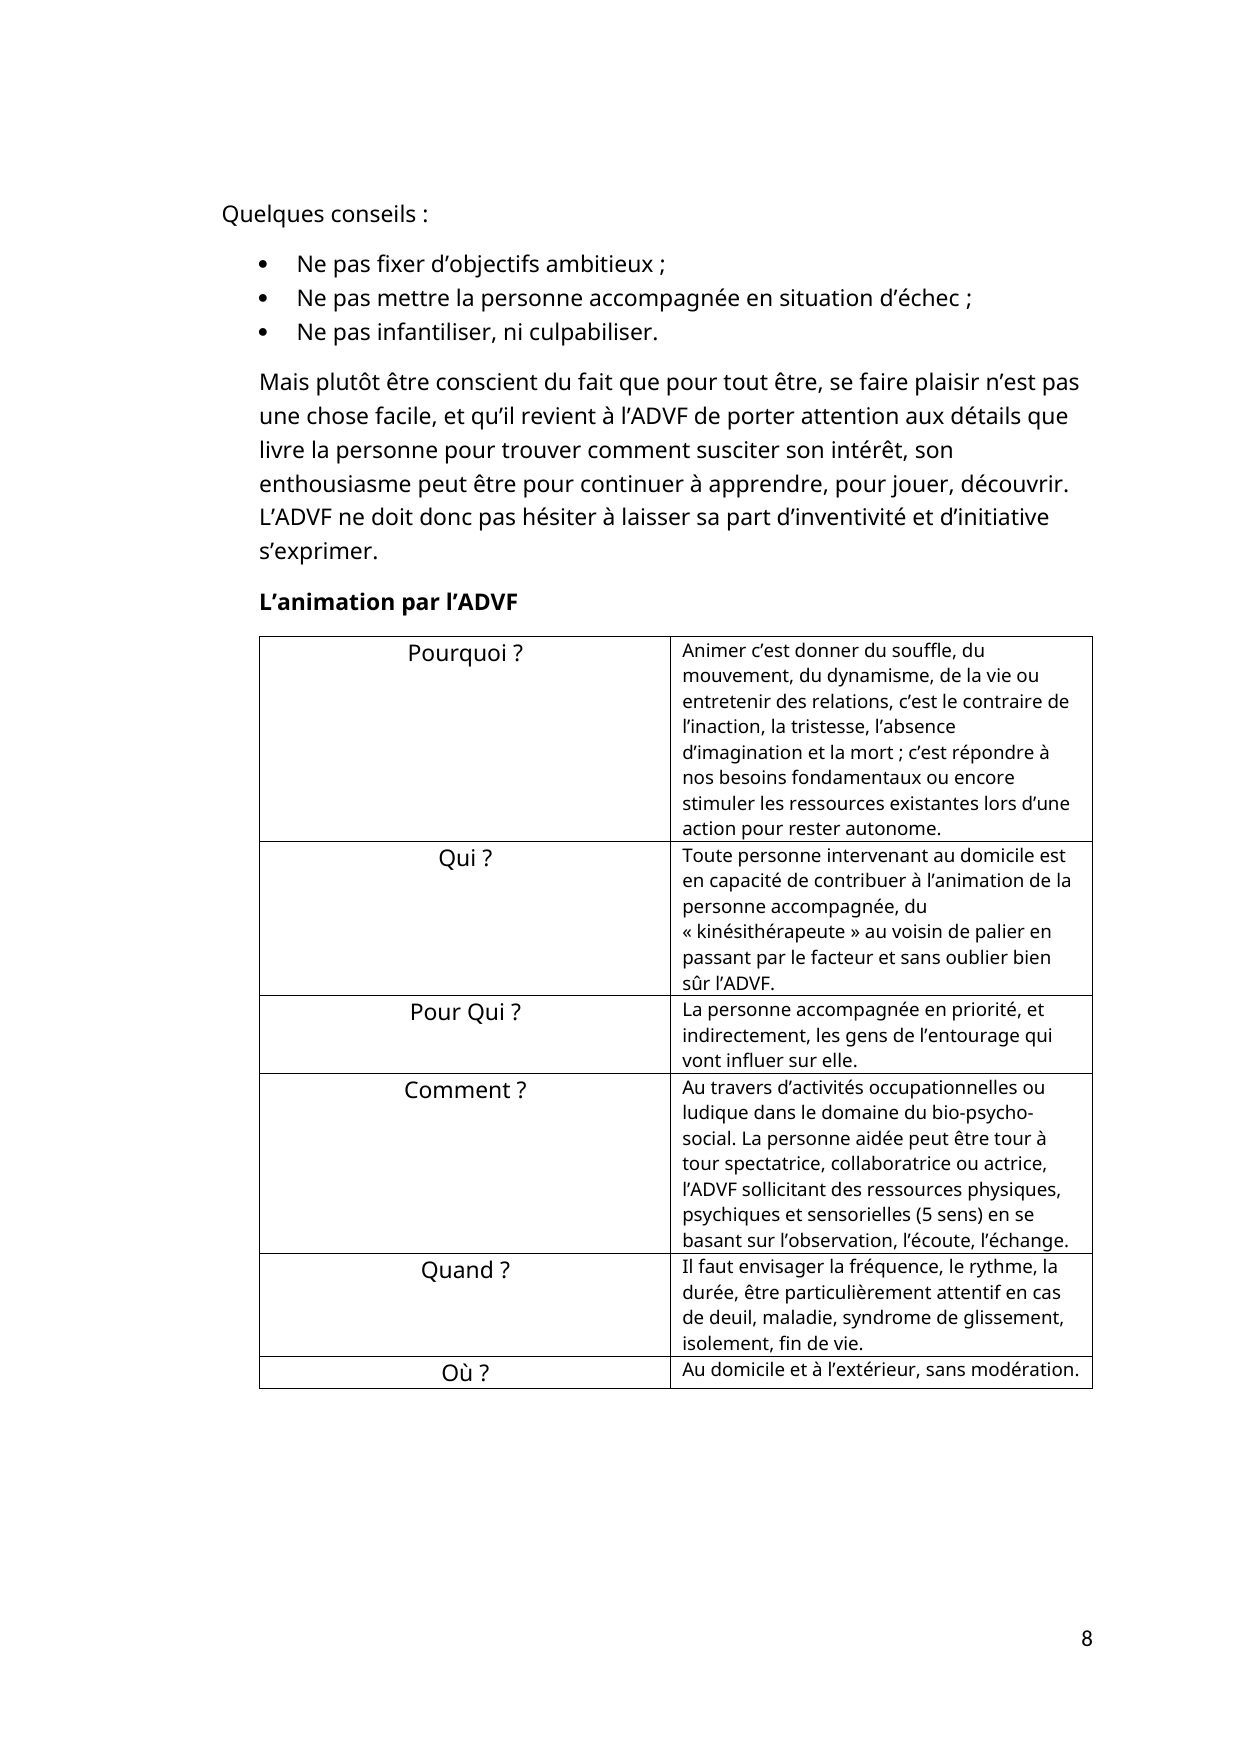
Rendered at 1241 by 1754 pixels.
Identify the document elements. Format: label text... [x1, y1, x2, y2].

list Ne pas infantiliser, ni culpabiliser. [259, 316, 1093, 347]
table_cell Au travers d’activités occupationnelles ou ludique dans le domaine du bio-psycho-social. La personne aidée peut être tour à tour spectatrice, collaboratrice ou actrice, l’ADVF sollicitant des ressources physiques, psychiques et sensorielles (5 sens) en se basant sur l’observation, l’écoute, l’échange. [671, 1074, 1092, 1253]
table_cell Où ? [260, 1357, 670, 1388]
table_cell La personne accompagnée en priorité, et indirectement, les gens de l’entourage qui vont influer sur elle. [671, 996, 1092, 1073]
table_cell Qui ? [260, 842, 670, 995]
text Quelques conseils : [221, 198, 1093, 229]
table_cell Il faut envisager la fréquence, le rythme, la durée, être particulièrement attentif en cas de deuil, maladie, syndrome de glissement, isolement, fin de vie. [671, 1254, 1092, 1356]
text L’animation par l’ADVF [259, 586, 1093, 617]
table_cell Au domicile et à l’extérieur, sans modération. [671, 1357, 1092, 1388]
table_header Animer c’est donner du souffle, du mouvement, du dynamisme, de la vie ou entretenir des relations, c’est le contraire de l’inaction, la tristesse, l’absence d’imagination et la mort ; c’est répondre à nos besoins fondamentaux ou encore stimuler les ressources existantes lors d’une action pour rester autonome. [671, 637, 1092, 841]
table_cell Toute personne intervenant au domicile est en capacité de contribuer à l’animation de la personne accompagnée, du « kinésithérapeute » au voisin de palier en passant par le facteur et sans oublier bien sûr l’ADVF. [671, 842, 1092, 995]
table_cell Quand ? [260, 1254, 670, 1356]
table_cell Comment ? [260, 1074, 670, 1253]
list Ne pas fixer d’objectifs ambitieux ; [259, 248, 1093, 280]
list Ne pas mettre la personne accompagnée en situation d’échec ; [259, 282, 1093, 313]
text Mais plutôt être conscient du fait que pour tout être, se faire plaisir n’est pas une chose facile, et qu’il revient à l’ADVF de porter attention aux détails que livre la personne pour trouver comment susciter son intérêt, son enthousiasme peut être pour continuer à apprendre, pour jouer, découvrir. L’ADVF ne doit donc pas hésiter à laisser sa part d’inventivité et d’initiative s’exprimer. [259, 366, 1093, 566]
table_cell Pour Qui ? [260, 996, 670, 1073]
table_header Pourquoi ? [260, 637, 670, 841]
